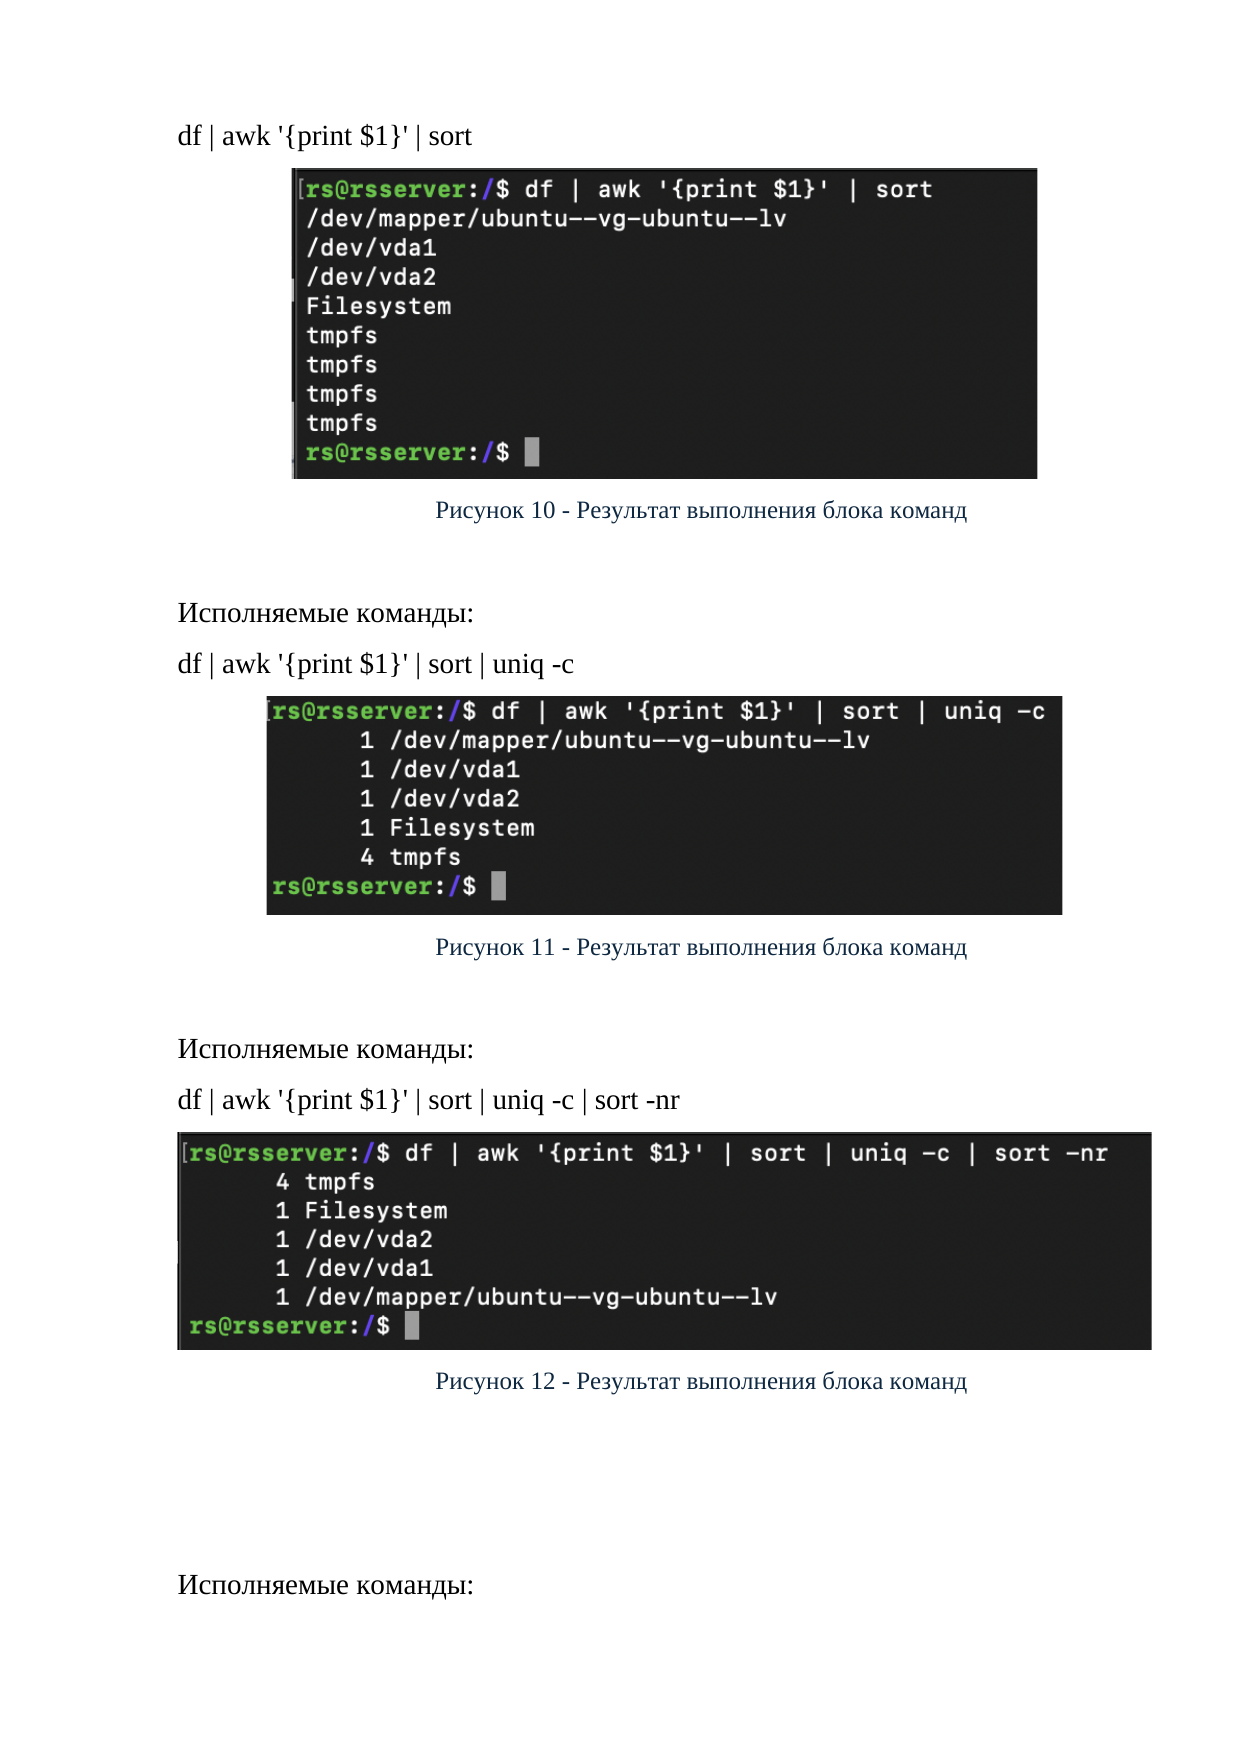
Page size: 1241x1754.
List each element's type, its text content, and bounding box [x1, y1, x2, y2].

picture [177, 1132, 1152, 1350]
text Исполняемые команды: [177, 596, 1152, 629]
text Рисунок 12 - Результат выполнения блока команд [177, 1366, 1152, 1395]
text df | awk '{print $1}' | sort | uniq -c [177, 646, 1152, 679]
text Исполняемые команды: [177, 1567, 1152, 1601]
picture [291, 168, 1038, 479]
picture [266, 696, 1063, 915]
text Рисунок 10 - Результат выполнения блока команд [177, 496, 1152, 524]
text df | awk '{print $1}' | sort [177, 118, 1152, 152]
text Исполняемые команды: [177, 1032, 1152, 1065]
text Рисунок 11 - Результат выполнения блока команд [177, 932, 1152, 960]
text df | awk '{print $1}' | sort | uniq -c | sort -nr [177, 1082, 1152, 1115]
